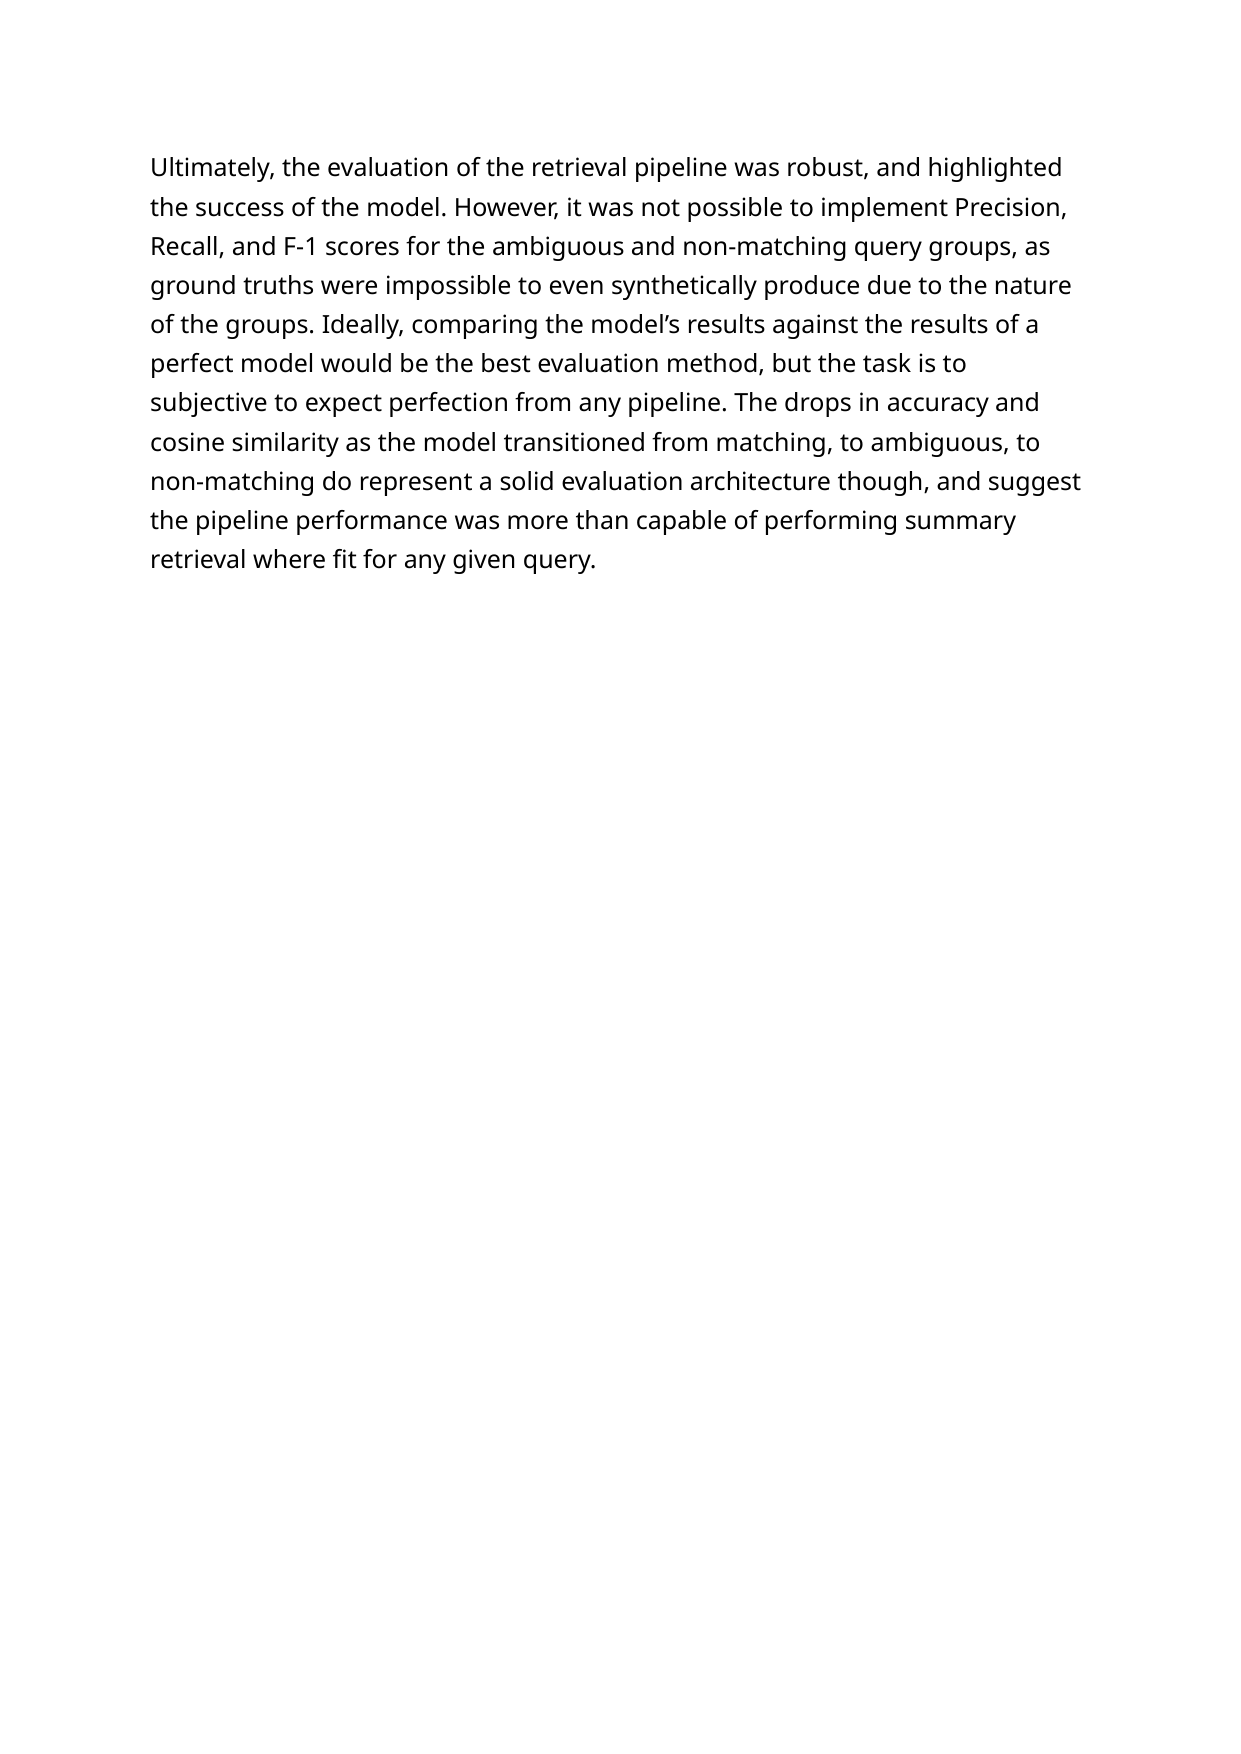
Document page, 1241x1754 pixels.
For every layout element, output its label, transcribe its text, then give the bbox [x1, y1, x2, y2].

text Ultimately, the evaluation of the retrieval pipeline was robust, and highlighted the success of the model. However, it was not possible to implement Precision, Recall, and F-1 scores for the ambiguous and non-matching query groups, as ground truths were impossible to even synthetically produce due to the nature of the groups. Ideally, comparing the model’s results against the results of a perfect model would be the best evaluation method, but the task is to subjective to expect perfection from any pipeline. The drops in accuracy and cosine similarity as the model transitioned from matching, to ambiguous, to non-matching do represent a solid evaluation architecture though, and suggest the pipeline performance was more than capable of performing summary retrieval where fit for any given query. [150, 150, 1090, 576]
